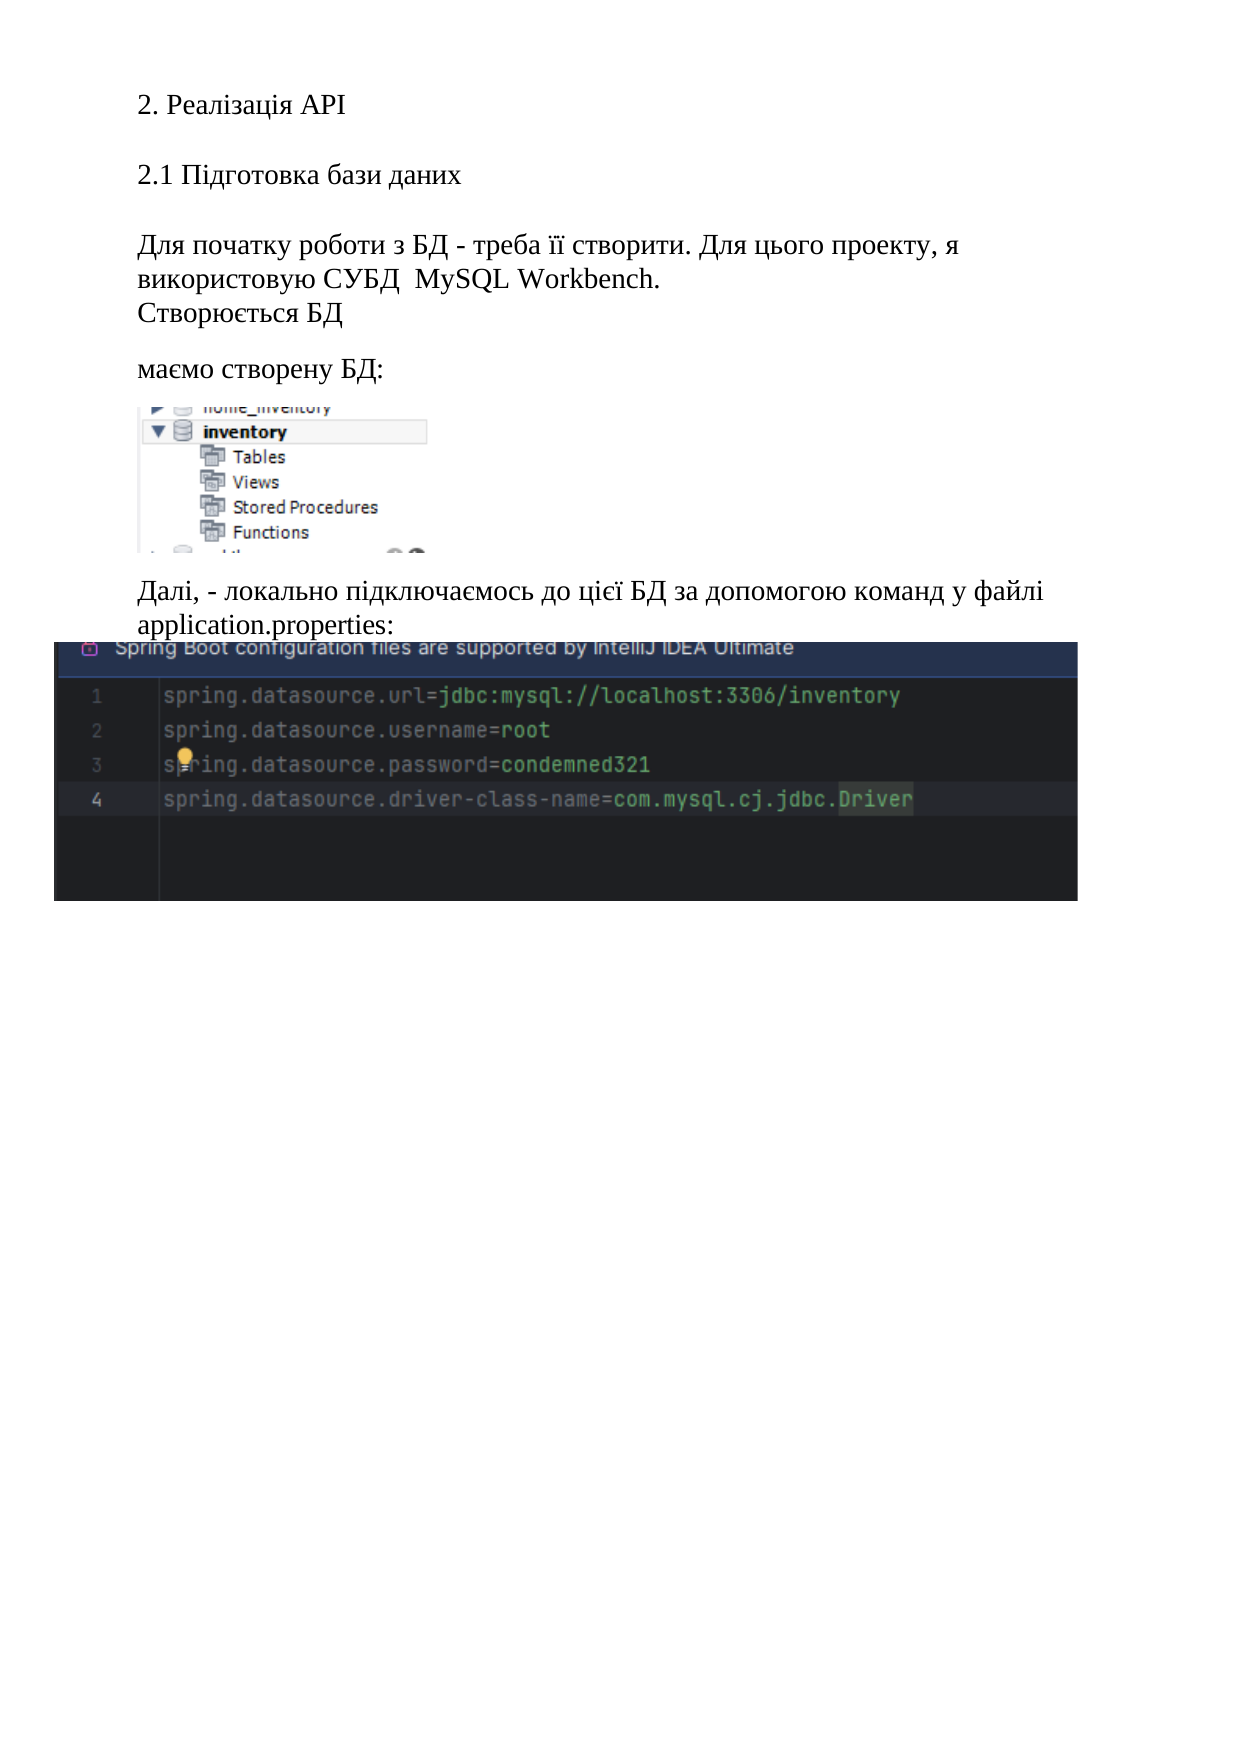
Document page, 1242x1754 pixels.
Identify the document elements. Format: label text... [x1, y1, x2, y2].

list Реалізація API [137, 87, 1187, 121]
list Підготовка бази даних [137, 157, 1187, 191]
text маємо створену БД: [137, 351, 1187, 385]
picture [54, 642, 1078, 901]
text Створюється БД [137, 296, 1187, 329]
text Для початку роботи з БД - треба її створити. Для цього проекту, я використовую СУБД MySQL Workbench. [137, 227, 1118, 295]
text Далі, - локально підключаємось до цієї БД за допомогою команд у файлі application.properties: [137, 573, 1187, 641]
picture [137, 407, 428, 553]
